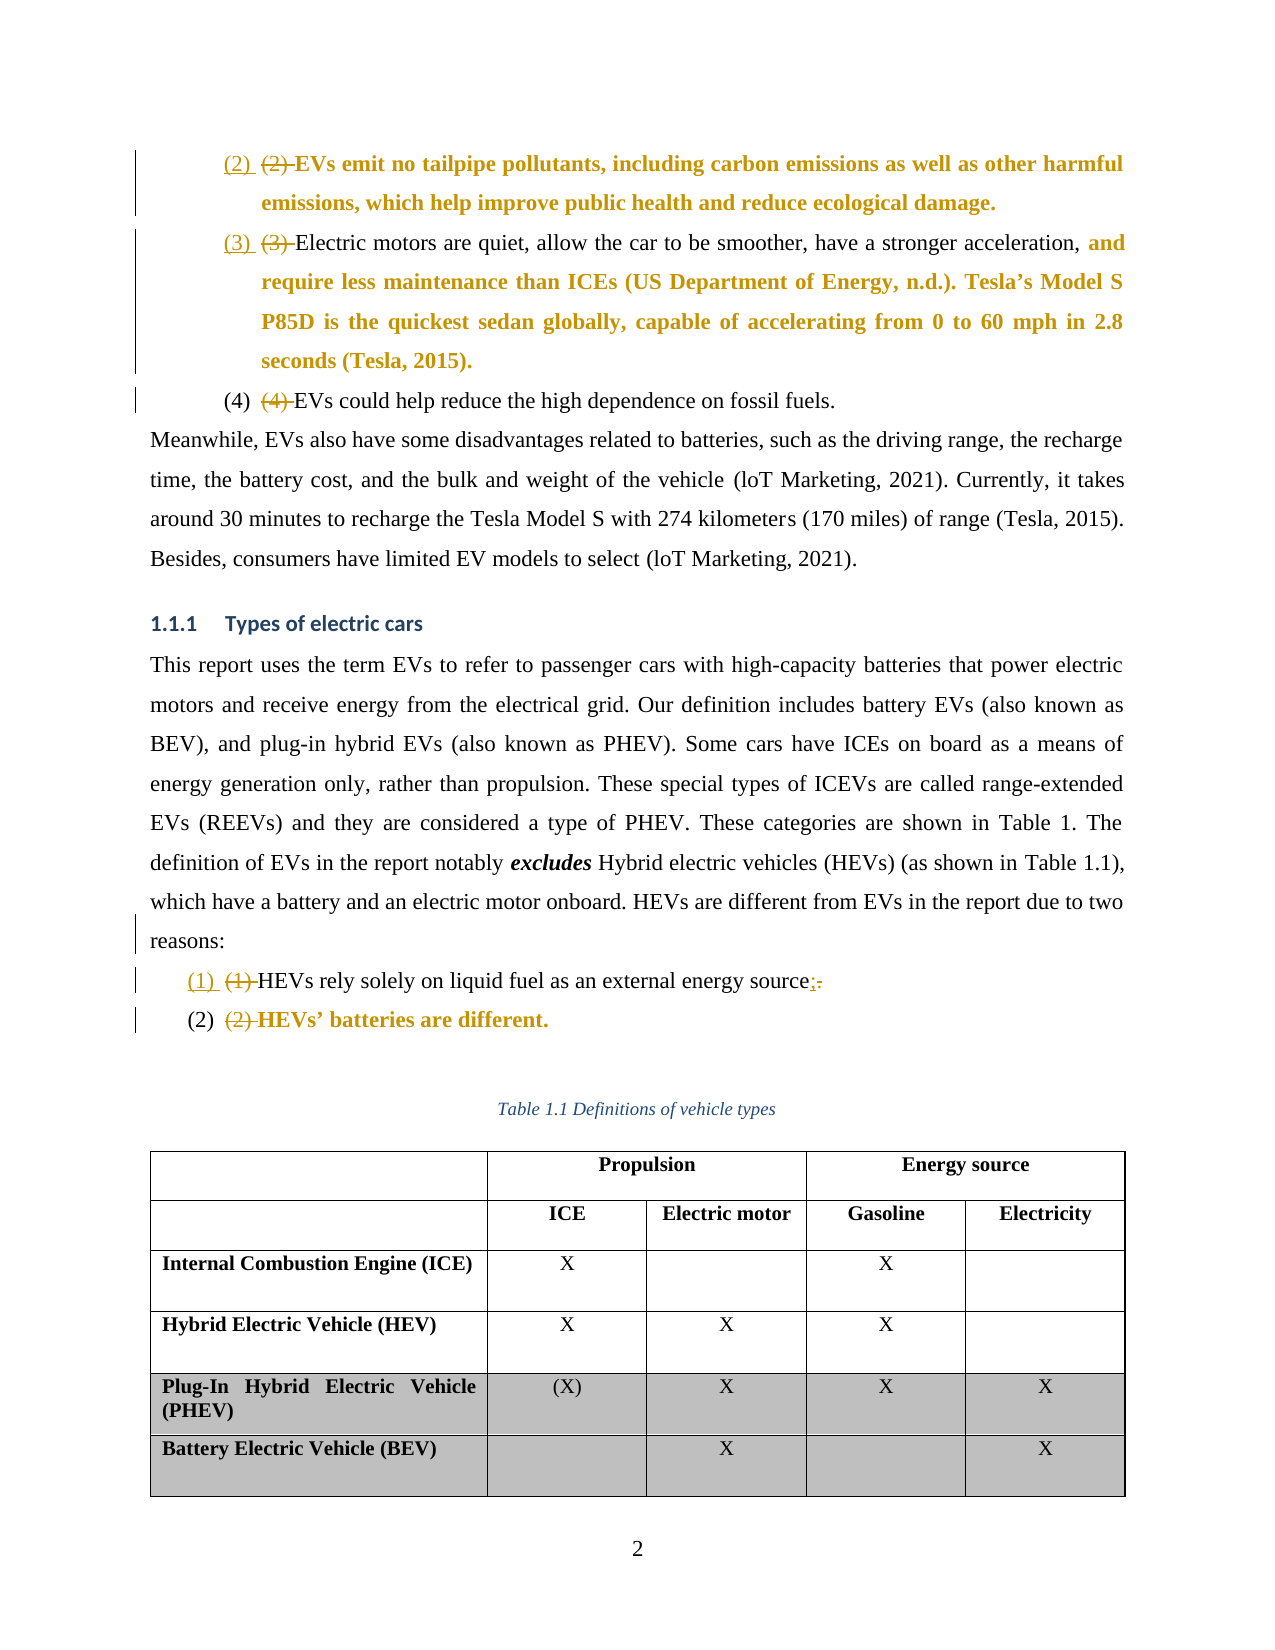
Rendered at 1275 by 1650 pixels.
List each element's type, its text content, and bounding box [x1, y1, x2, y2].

table_cell Electric motor [647, 1201, 806, 1249]
table_cell Internal Combustion Engine (ICE) [151, 1251, 487, 1311]
text This report uses the term EVs to refer to passenger cars with high-capacity batteries that power electric motors and receive energy from the electrical grid. Our definition includes battery EVs (also known as BEV), and plug-in hybrid EVs (also known as PHEV). Some cars have ICEs on board as a means of energy generation only, rather than propulsion. These special types of ICEVs are called range-extended EVs (REEVs) and they are considered a type of PHEV. These categories are shown in Table 1. The definition of EVs in the report notably excludes Hybrid electric vehicles (HEVs) (as shown in Table 1.1), which have a battery and an electric motor onboard. HEVs are different from EVs in the report due to two reasons: [150, 651, 1125, 954]
table_cell [488, 1436, 646, 1496]
list HEVs rely solely on liquid fuel as an external energy source [187, 967, 1125, 993]
table_cell X [966, 1374, 1124, 1434]
table_cell X [966, 1436, 1124, 1496]
table_cell X [807, 1251, 965, 1311]
table_cell (X) [488, 1374, 646, 1434]
table_cell ICE [488, 1201, 646, 1249]
table_cell [151, 1201, 487, 1249]
list EVs emit no tailpipe pollutants, including carbon emissions as well as other harmful emissions, which help improve public health and reduce ecological damage. [224, 150, 1125, 216]
table_header Propulsion [488, 1152, 806, 1200]
subtitle Types of electric cars [150, 609, 1125, 637]
table_cell [807, 1436, 965, 1496]
table_cell X [647, 1312, 806, 1373]
table_cell X [807, 1374, 965, 1434]
list HEVs’ batteries are different. [187, 1007, 1125, 1033]
table_cell X [647, 1436, 806, 1496]
table_cell Electricity [966, 1201, 1124, 1249]
table_cell Gasoline [807, 1201, 965, 1249]
table_cell X [807, 1312, 965, 1373]
table_cell X [488, 1312, 646, 1373]
table_cell X [488, 1251, 646, 1311]
table_cell [966, 1251, 1124, 1311]
table_cell [647, 1251, 806, 1311]
table_header Energy source [807, 1152, 1124, 1200]
table_cell Plug-In Hybrid Electric Vehicle (PHEV) [151, 1374, 487, 1434]
list EVs could help reduce the high dependence on fossil fuels. [224, 387, 1125, 413]
table_header [151, 1152, 487, 1200]
table_cell Hybrid Electric Vehicle (HEV) [151, 1312, 487, 1373]
table_cell Battery Electric Vehicle (BEV) [151, 1436, 487, 1496]
list Electric motors are quiet, allow the car to be smoother, have a stronger acceleration, and require less maintenance than ICEs (US Department of Energy, n.d.). Tesla’s Model S P85D is the quickest sedan globally, capable of accelerating from 0 to 60 mph in 2.8 seconds (Tesla, 2015). [224, 229, 1125, 374]
text Meanwhile, EVs also have some disadvantages related to batteries, such as the driving range, the recharge time, the battery cost, and the bulk and weight of the vehicle (loT Marketing, 2021). Currently, it takes around 30 minutes to recharge the Tesla Model S with 274 kilometers (170 miles) of range (Tesla, 2015). Besides, consumers have limited EV models to select (loT Marketing, 2021). [150, 426, 1125, 571]
table_cell X [647, 1374, 806, 1434]
table_cell [966, 1312, 1124, 1373]
